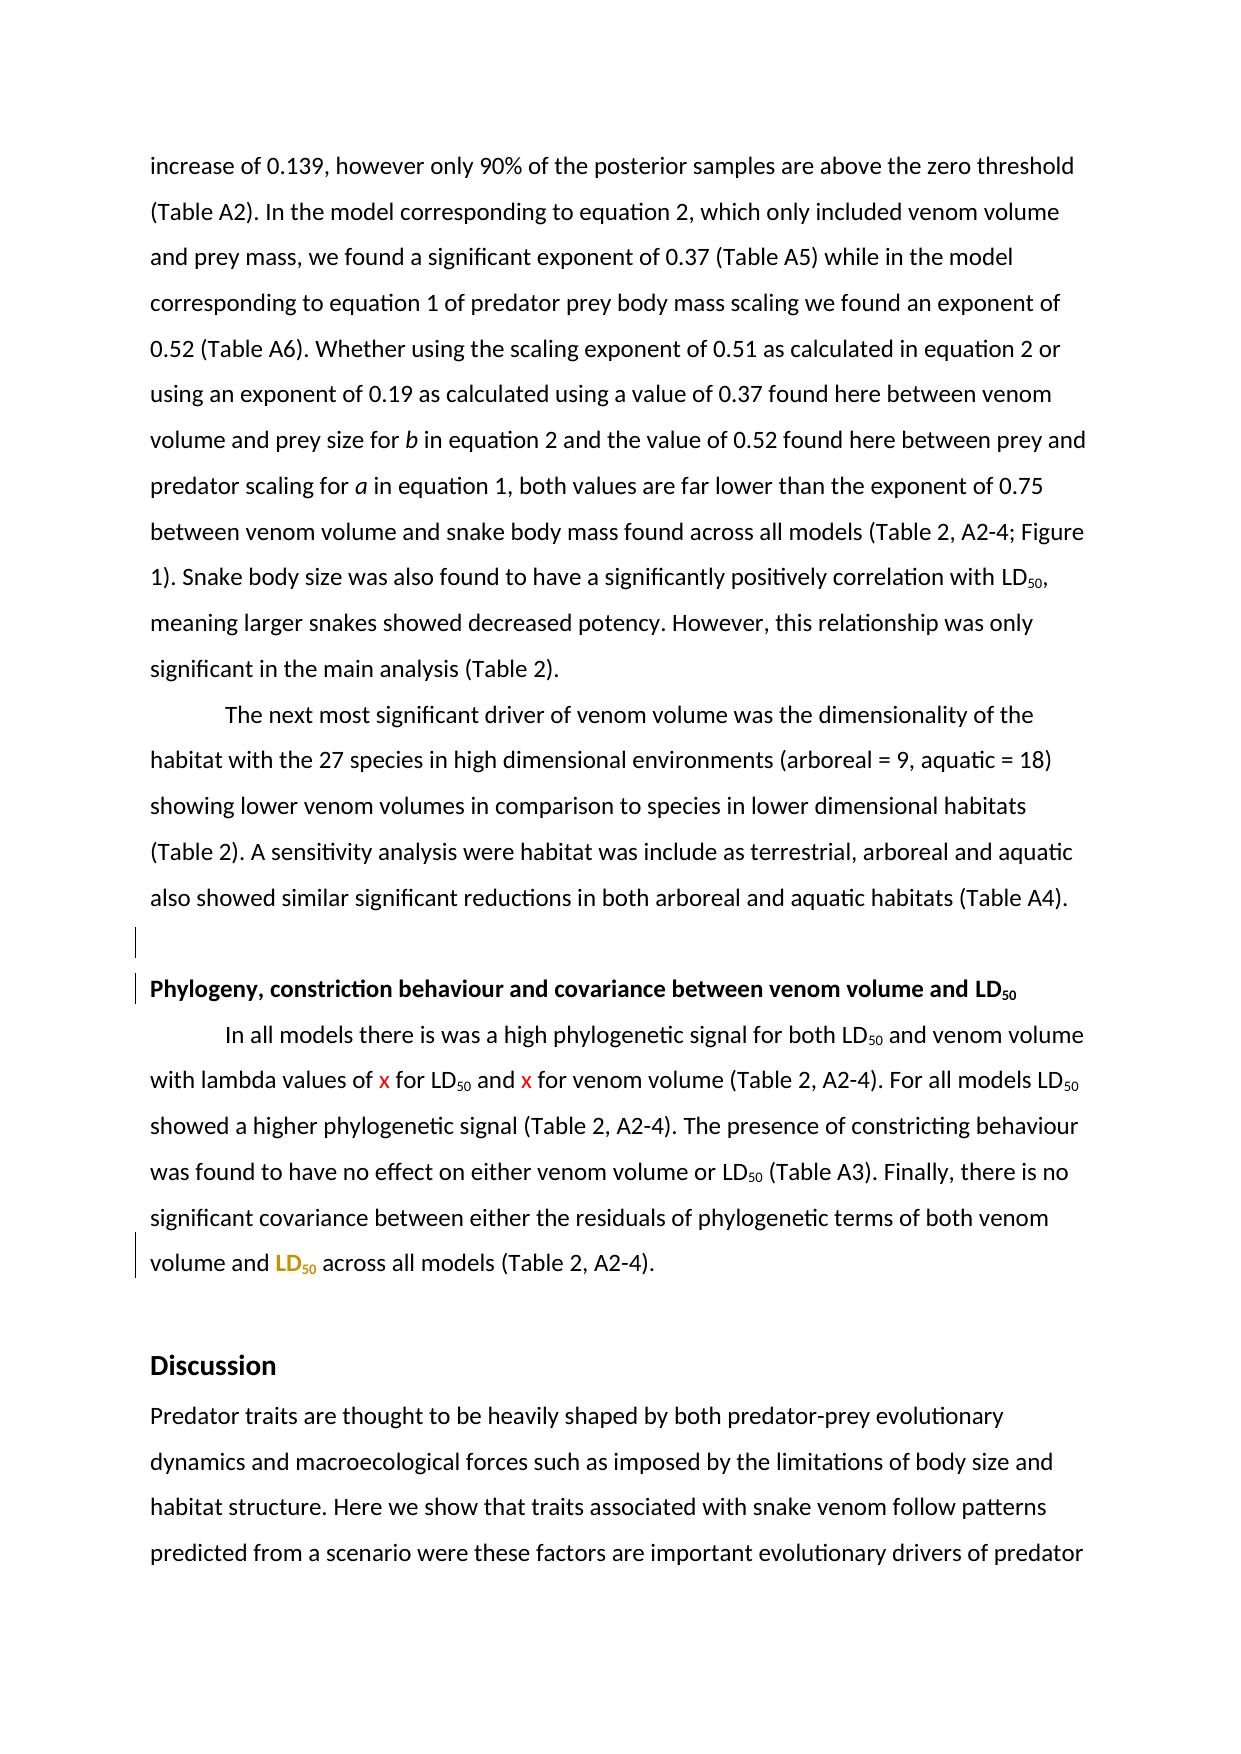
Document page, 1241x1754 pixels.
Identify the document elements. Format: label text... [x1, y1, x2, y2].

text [150, 150, 1090, 683]
text Discussion [150, 1347, 1090, 1382]
text Phylogeny, constriction behaviour and covariance between venom volume and LD50 [150, 973, 1090, 1004]
text The next most significant driver of venom volume was the dimensionality of the habitat with the 27 species in high dimensional environments (arboreal = 9, aquatic = 18) showing lower venom volumes in comparison to species in lower dimensional habitats (Table 2). A sensitivity analysis were habitat was include as terrestrial, arboreal and aquatic also showed similar significant reductions in both arboreal and aquatic habitats (Table A4). [150, 699, 1090, 912]
text In all models there is was a high phylogenetic signal for both LD50 and venom volume with lambda values of x for LD50 and x for venom volume (Table 2, A2-4). For all models LD50 showed a higher phylogenetic signal (Table 2, A2-4). The presence of constricting behaviour was found to have no effect on either venom volume or LD50 (Table A3). Finally, there is no significant covariance between either the residuals of phylogenetic terms of both venom volume and LD50 across all models (Table 2, A2-4). [150, 1019, 1090, 1278]
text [150, 1400, 1090, 1568]
